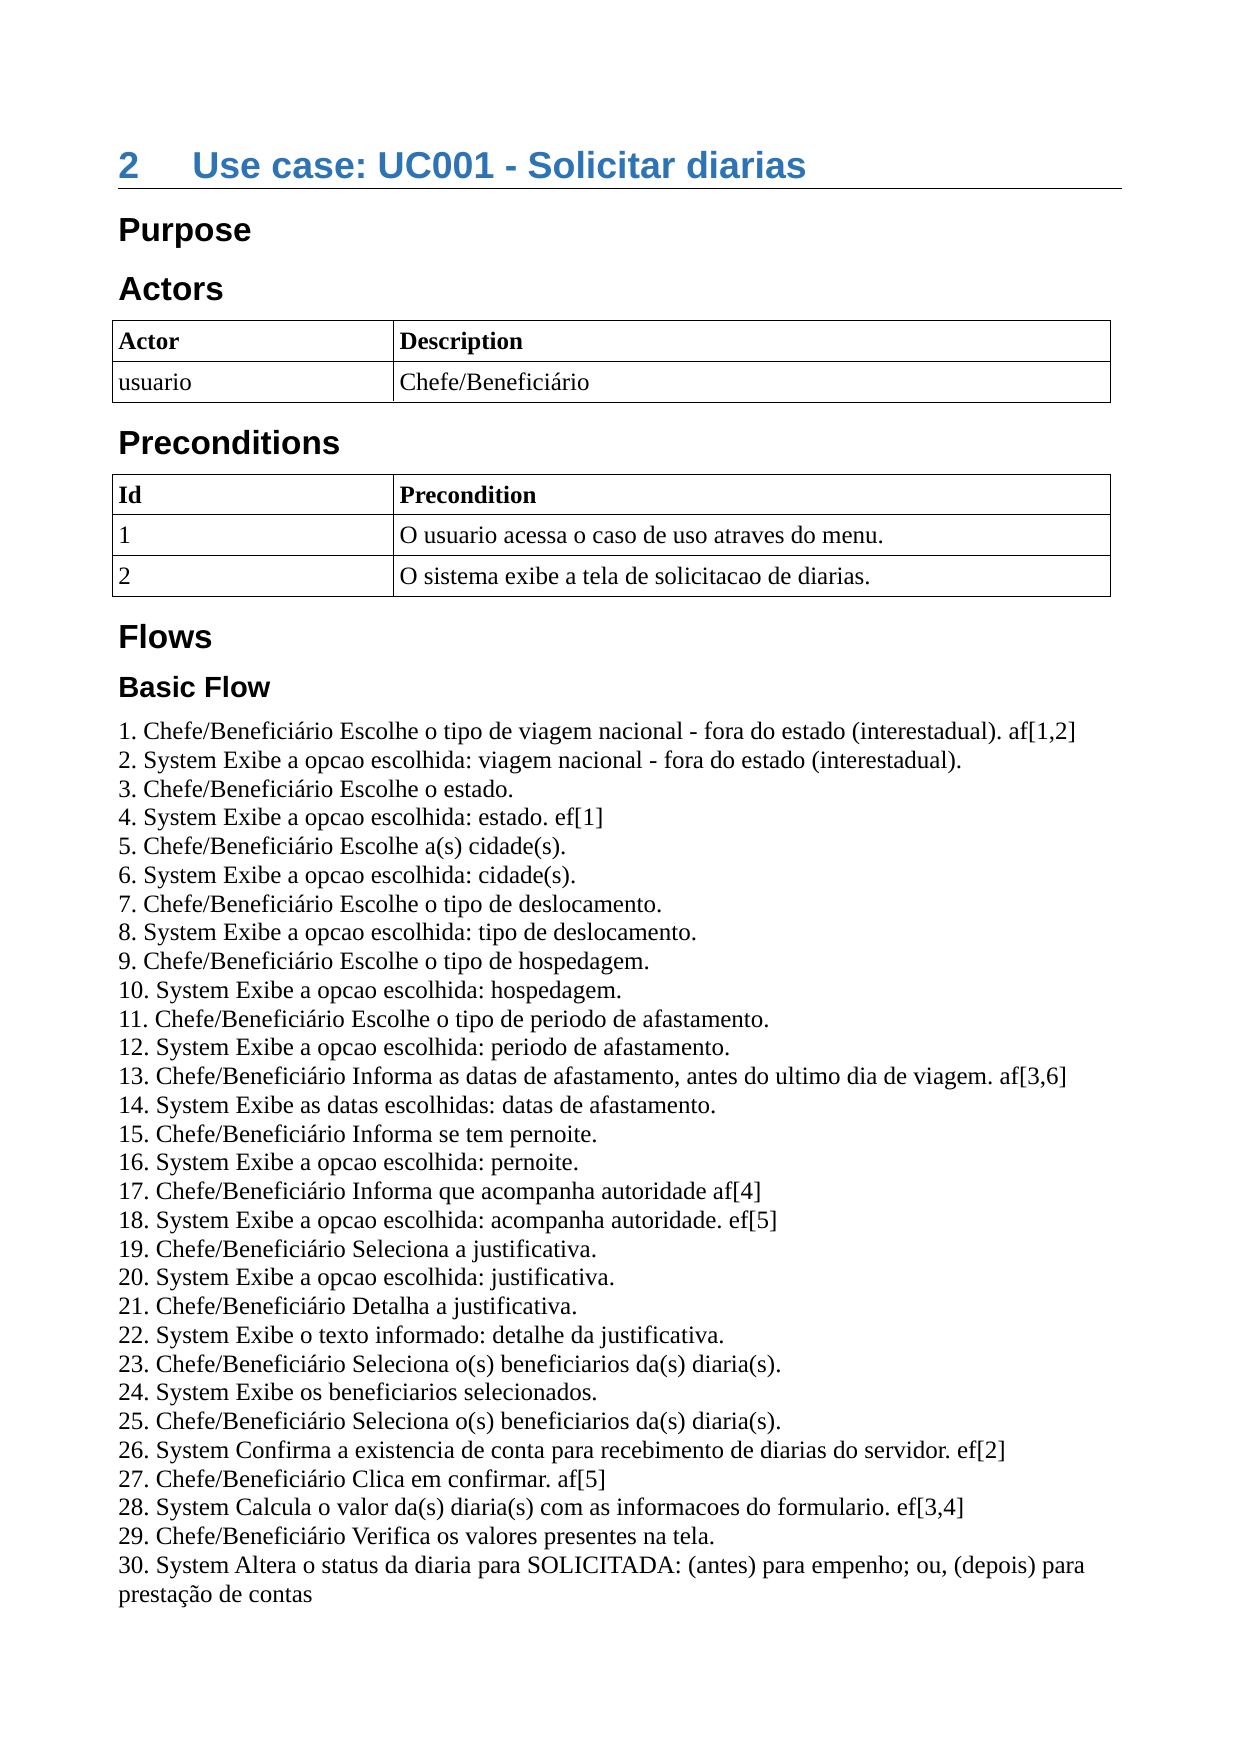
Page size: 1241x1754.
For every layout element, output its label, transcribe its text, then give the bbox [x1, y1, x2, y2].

text 10. System Exibe a opcao escolhida: hospedagem. [118, 975, 1122, 1004]
table_cell Chefe/Beneficiário [394, 362, 1110, 401]
subtitle Purpose [118, 210, 1122, 248]
text 16. System Exibe a opcao escolhida: pernoite. [118, 1147, 1122, 1176]
table_cell 1 [113, 515, 393, 555]
text 1. Chefe/Beneficiário Escolhe o tipo de viagem nacional - fora do estado (interestadual). af[1,2] [118, 716, 1122, 745]
subtitle Preconditions [118, 423, 1122, 461]
table_cell O usuario acessa o caso de uso atraves do menu. [394, 515, 1110, 555]
text 19. Chefe/Beneficiário Seleciona a justificativa. [118, 1234, 1122, 1262]
text 14. System Exibe as datas escolhidas: datas de afastamento. [118, 1090, 1122, 1119]
text 5. Chefe/Beneficiário Escolhe a(s) cidade(s). [118, 831, 1122, 860]
text 11. Chefe/Beneficiário Escolhe o tipo de periodo de afastamento. [118, 1004, 1122, 1032]
text 6. System Exibe a opcao escolhida: cidade(s). [118, 860, 1122, 889]
text 3. Chefe/Beneficiário Escolhe o estado. [118, 774, 1122, 802]
subtitle Flows [118, 617, 1122, 656]
text 25. Chefe/Beneficiário Seleciona o(s) beneficiarios da(s) diaria(s). [118, 1406, 1122, 1435]
text 29. Chefe/Beneficiário Verifica os valores presentes na tela. [118, 1521, 1122, 1550]
text 27. Chefe/Beneficiário Clica em confirmar. af[5] [118, 1464, 1122, 1492]
text 2. System Exibe a opcao escolhida: viagem nacional - fora do estado (interestadual). [118, 745, 1122, 774]
table_header Actor [113, 321, 393, 361]
table_cell 2 [113, 556, 393, 596]
text 24. System Exibe os beneficiarios selecionados. [118, 1377, 1122, 1406]
subtitle Actors [118, 269, 1122, 307]
table_cell O sistema exibe a tela de solicitacao de diarias. [394, 556, 1110, 596]
text 23. Chefe/Beneficiário Seleciona o(s) beneficiarios da(s) diaria(s). [118, 1349, 1122, 1377]
text 22. System Exibe o texto informado: detalhe da justificativa. [118, 1320, 1122, 1349]
table_cell usuario [113, 362, 393, 401]
table_header Precondition [394, 475, 1110, 514]
text 12. System Exibe a opcao escolhida: periodo de afastamento. [118, 1032, 1122, 1061]
text 28. System Calcula o valor da(s) diaria(s) com as informacoes do formulario. ef[3,4] [118, 1492, 1122, 1521]
text 4. System Exibe a opcao escolhida: estado. ef[1] [118, 802, 1122, 831]
table_header Description [394, 321, 1110, 361]
text 21. Chefe/Beneficiário Detalha a justificativa. [118, 1291, 1122, 1320]
text 8. System Exibe a opcao escolhida: tipo de deslocamento. [118, 917, 1122, 946]
text 7. Chefe/Beneficiário Escolhe o tipo de deslocamento. [118, 889, 1122, 917]
text 15. Chefe/Beneficiário Informa se tem pernoite. [118, 1119, 1122, 1147]
text 26. System Confirma a existencia de conta para recebimento de diarias do servidor. ef[2] [118, 1435, 1122, 1464]
text 18. System Exibe a opcao escolhida: acompanha autoridade. ef[5] [118, 1205, 1122, 1234]
text 30. System Altera o status da diaria para SOLICITADA: (antes) para empenho; ou, (depois) para prestação de contas [118, 1550, 1122, 1607]
text 9. Chefe/Beneficiário Escolhe o tipo de hospedagem. [118, 946, 1122, 975]
subtitle Basic Flow [118, 670, 1122, 704]
text 17. Chefe/Beneficiário Informa que acompanha autoridade af[4] [118, 1176, 1122, 1205]
text 13. Chefe/Beneficiário Informa as datas de afastamento, antes do ultimo dia de viagem. af[3,6] [118, 1061, 1122, 1090]
text 20. System Exibe a opcao escolhida: justificativa. [118, 1262, 1122, 1291]
table_header Id [113, 475, 393, 514]
subtitle Use case: UC001 - Solicitar diarias [118, 143, 1122, 188]
